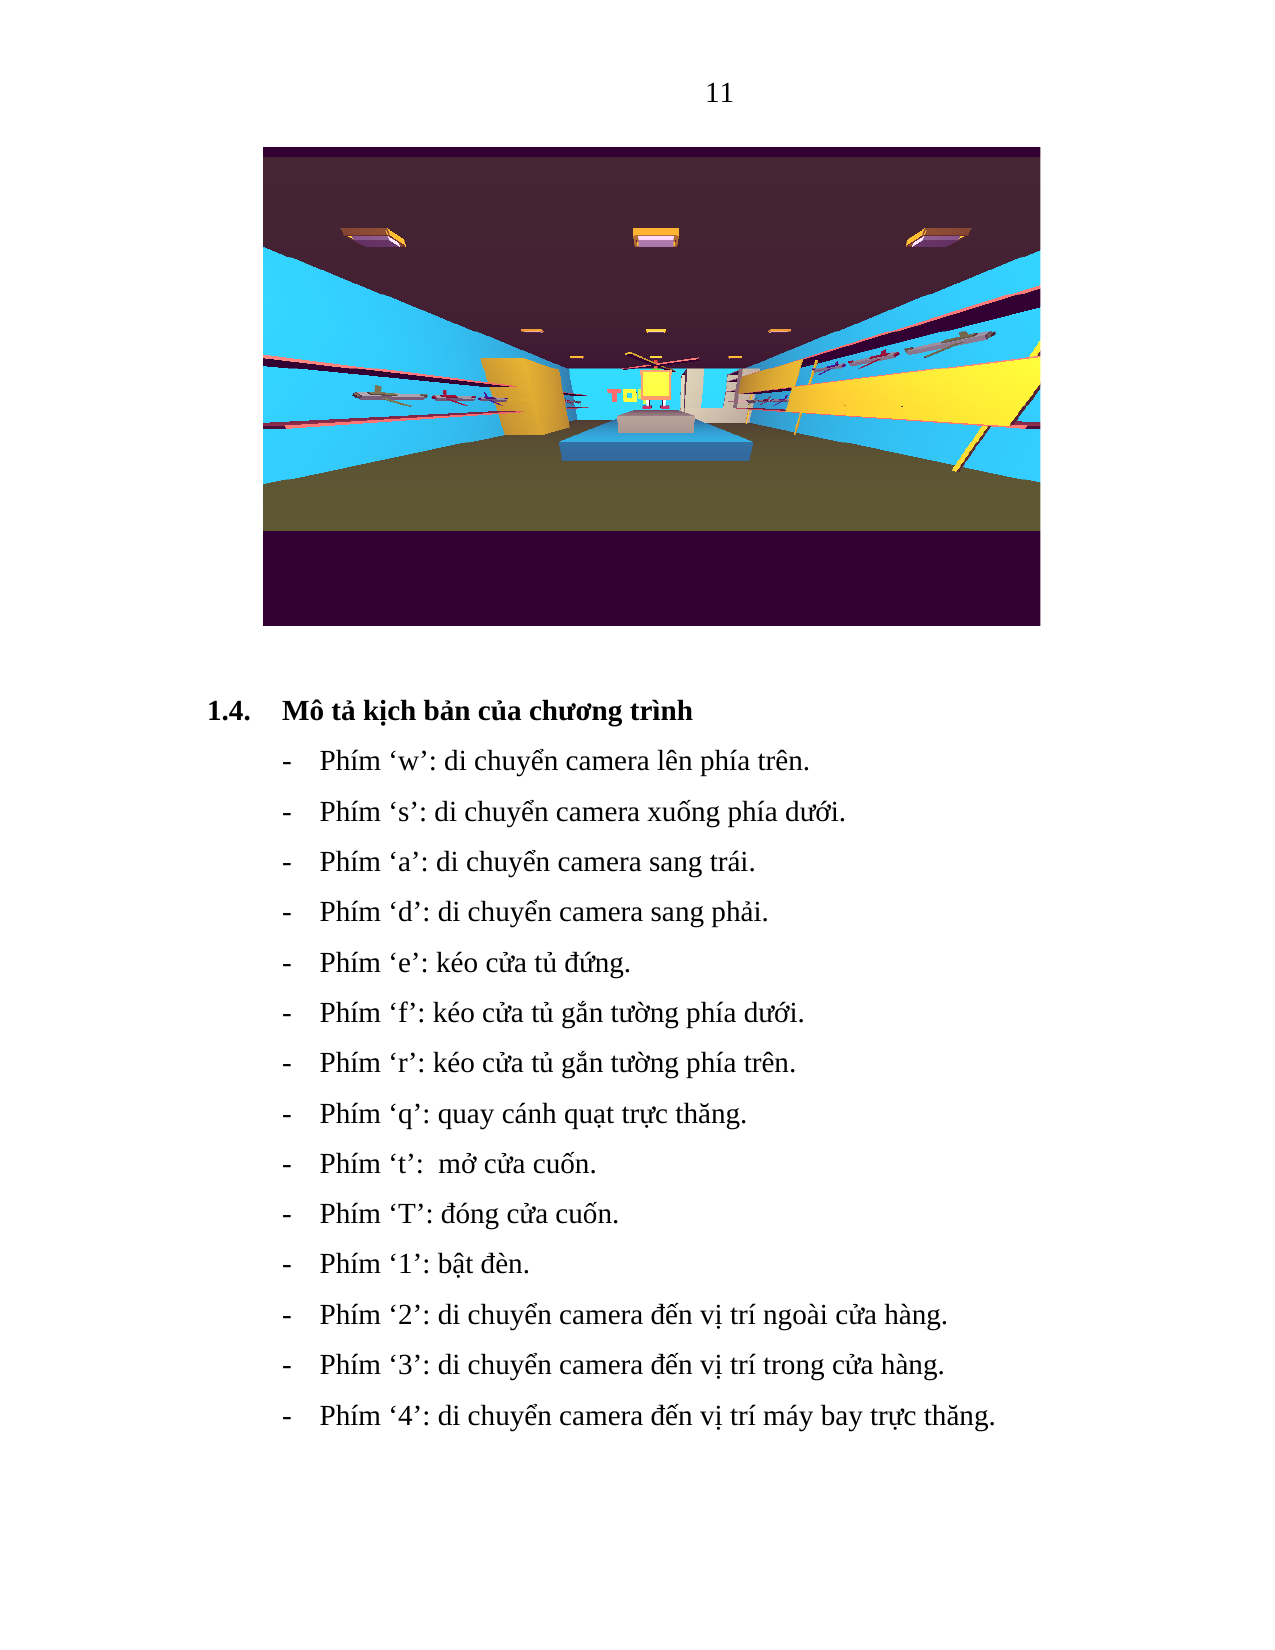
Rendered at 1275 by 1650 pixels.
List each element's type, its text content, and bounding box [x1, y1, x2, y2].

list Phím ‘w’: di chuyển camera lên phía trên. [282, 743, 1157, 777]
list Phím ‘3’: di chuyển camera đến vị trí trong cửa hàng. [282, 1347, 1157, 1381]
list Phím ‘r’: kéo cửa tủ gắn tường phía trên. [282, 1045, 1157, 1079]
list Phím ‘4’: di chuyển camera đến vị trí máy bay trực thăng. [282, 1398, 1157, 1431]
list Phím ‘e’: kéo cửa tủ đứng. [282, 945, 1157, 978]
list Phím ‘q’: quay cánh quạt trực thăng. [282, 1096, 1157, 1129]
picture [263, 147, 1041, 627]
list Phím ‘t’: mở cửa cuốn. [282, 1146, 1157, 1179]
list Phím ‘f’: kéo cửa tủ gắn tường phía dưới. [282, 995, 1157, 1029]
list Phím ‘1’: bật đèn. [282, 1247, 1157, 1280]
list Mô tả kịch bản của chương trình [207, 693, 1157, 727]
list Phím ‘a’: di chuyển camera sang trái. [282, 844, 1157, 878]
list Phím ‘d’: di chuyển camera sang phải. [282, 894, 1157, 928]
list Phím ‘2’: di chuyển camera đến vị trí ngoài cửa hàng. [282, 1297, 1157, 1331]
list Phím ‘s’: di chuyển camera xuống phía dưới. [282, 794, 1157, 827]
list Phím ‘T’: đóng cửa cuốn. [282, 1196, 1157, 1230]
